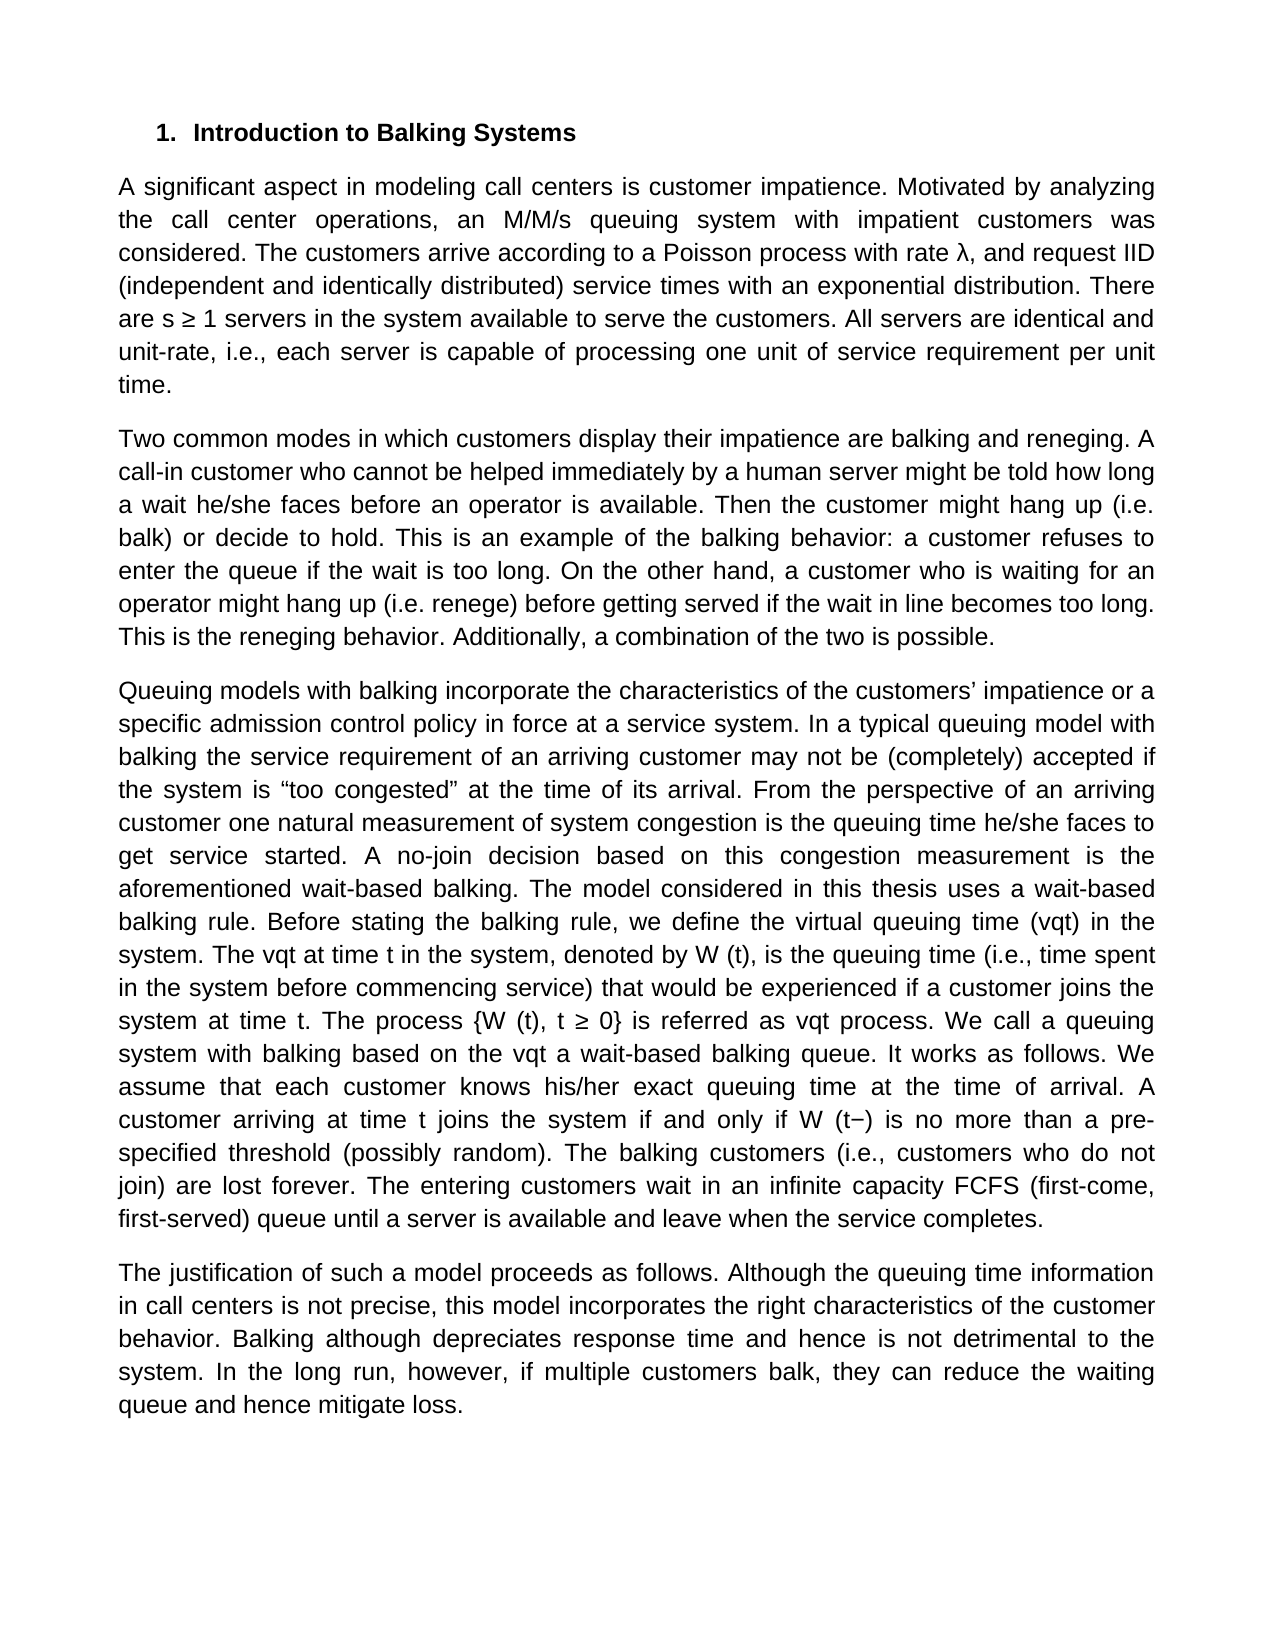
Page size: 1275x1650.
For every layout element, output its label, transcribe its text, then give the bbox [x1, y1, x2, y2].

text Queuing models with balking incorporate the characteristics of the customers’ impatience or a specific admission control policy in force at a service system. In a typical queuing model with balking the service requirement of an arriving customer may not be (completely) accepted if the system is “too congested” at the time of its arrival. From the perspective of an arriving customer one natural measurement of system congestion is the queuing time he/she faces to get service started. A no-join decision based on this congestion measurement is the aforementioned wait-based balking. The model considered in this thesis uses a wait-based balking rule. Before stating the balking rule, we define the virtual queuing time (vqt) in the system. The vqt at time t in the system, denoted by W (t), is the queuing time (i.e., time spent in the system before commencing service) that would be experienced if a customer joins the system at time t. The process {W (t), t ≥ 0} is referred as vqt process. We call a queuing system with balking based on the vqt a wait-based balking queue. It works as follows. We assume that each customer knows his/her exact queuing time at the time of arrival. A customer arriving at time t joins the system if and only if W (t−) is no more than a pre-specified threshold (possibly random). The balking customers (i.e., customers who do not join) are lost forever. The entering customers wait in an infinite capacity FCFS (first-come, first-served) queue until a server is available and leave when the service completes. [118, 676, 1157, 1233]
text The justification of such a model proceeds as follows. Although the queuing time information in call centers is not precise, this model incorporates the right characteristics of the customer behavior. Balking although depreciates response time and hence is not detrimental to the system. In the long run, however, if multiple customers balk, they can reduce the waiting queue and hence mitigate loss. [118, 1258, 1157, 1419]
list Introduction to Balking Systems [156, 118, 1157, 147]
text A significant aspect in modeling call centers is customer impatience. Motivated by analyzing the call center operations, an M/M/s queuing system with impatient customers was considered. The customers arrive according to a Poisson process with rate λ, and request IID (independent and identically distributed) service times with an exponential distribution. There are s ≥ 1 servers in the system available to serve the customers. All servers are identical and unit-rate, i.e., each server is capable of processing one unit of service requirement per unit time. [118, 172, 1157, 399]
text Two common modes in which customers display their impatience are balking and reneging. A call-in customer who cannot be helped immediately by a human server might be told how long a wait he/she faces before an operator is available. Then the customer might hang up (i.e. balk) or decide to hold. This is an example of the balking behavior: a customer refuses to enter the queue if the wait is too long. On the other hand, a customer who is waiting for an operator might hang up (i.e. renege) before getting served if the wait in line becomes too long. This is the reneging behavior. Additionally, a combination of the two is possible. [118, 424, 1157, 651]
